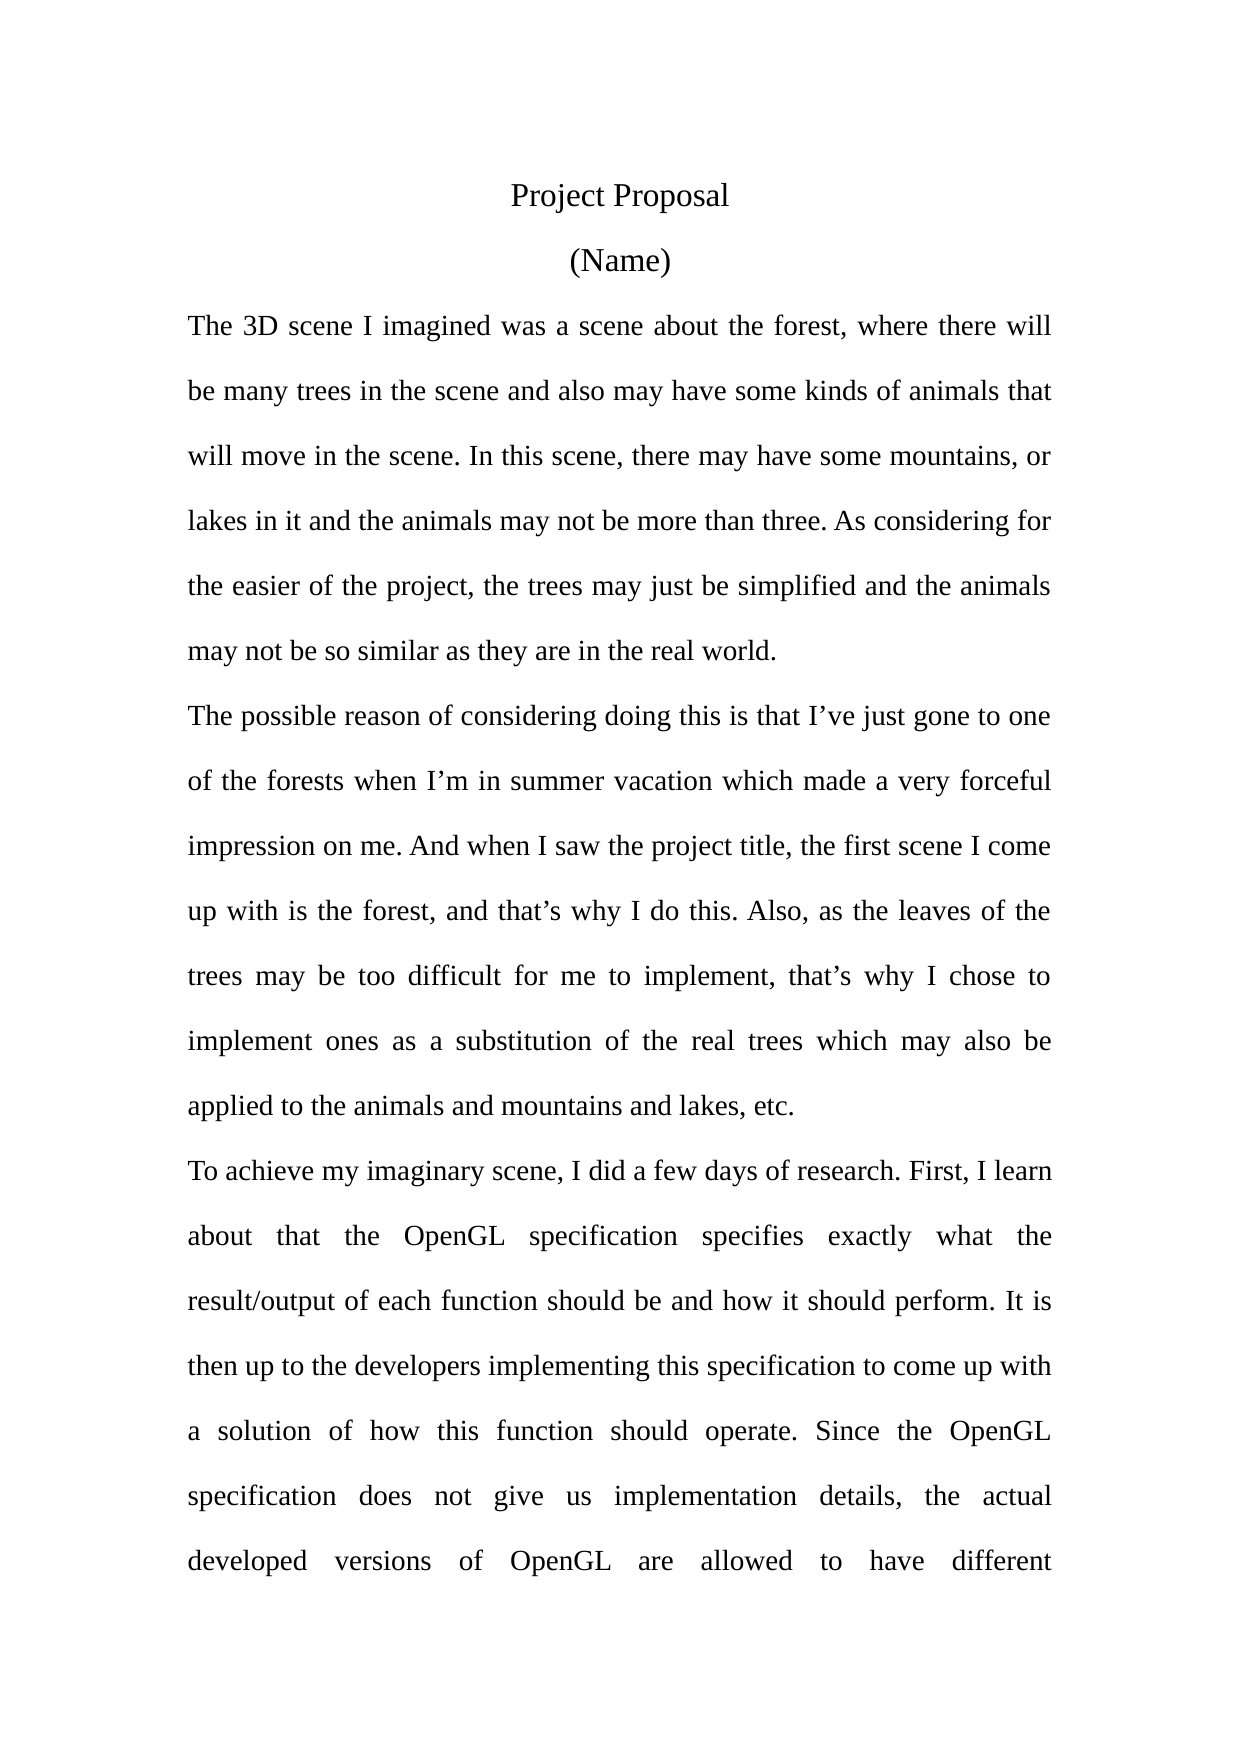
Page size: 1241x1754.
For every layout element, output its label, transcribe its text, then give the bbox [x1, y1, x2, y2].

text The possible reason of considering doing this is that I’ve just gone to one of the forests when I’m in summer vacation which made a very forceful impression on me. And when I saw the project title, the first scene I come up with is the forest, and that’s why I do this. Also, as the leaves of the trees may be too difficult for me to implement, that’s why I chose to implement ones as a substitution of the real trees which may also be applied to the animals and mountains and lakes, etc. [187, 682, 1053, 1137]
text (Name) [187, 227, 1053, 292]
text The 3D scene I imagined was a scene about the forest, where there will be many trees in the scene and also may have some kinds of animals that will move in the scene. In this scene, there may have some mountains, or lakes in it and the animals may not be more than three. As considering for the easier of the project, the trees may just be simplified and the animals may not be so similar as they are in the real world. [187, 292, 1053, 682]
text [187, 1137, 1053, 1592]
text Project Proposal [187, 162, 1053, 227]
